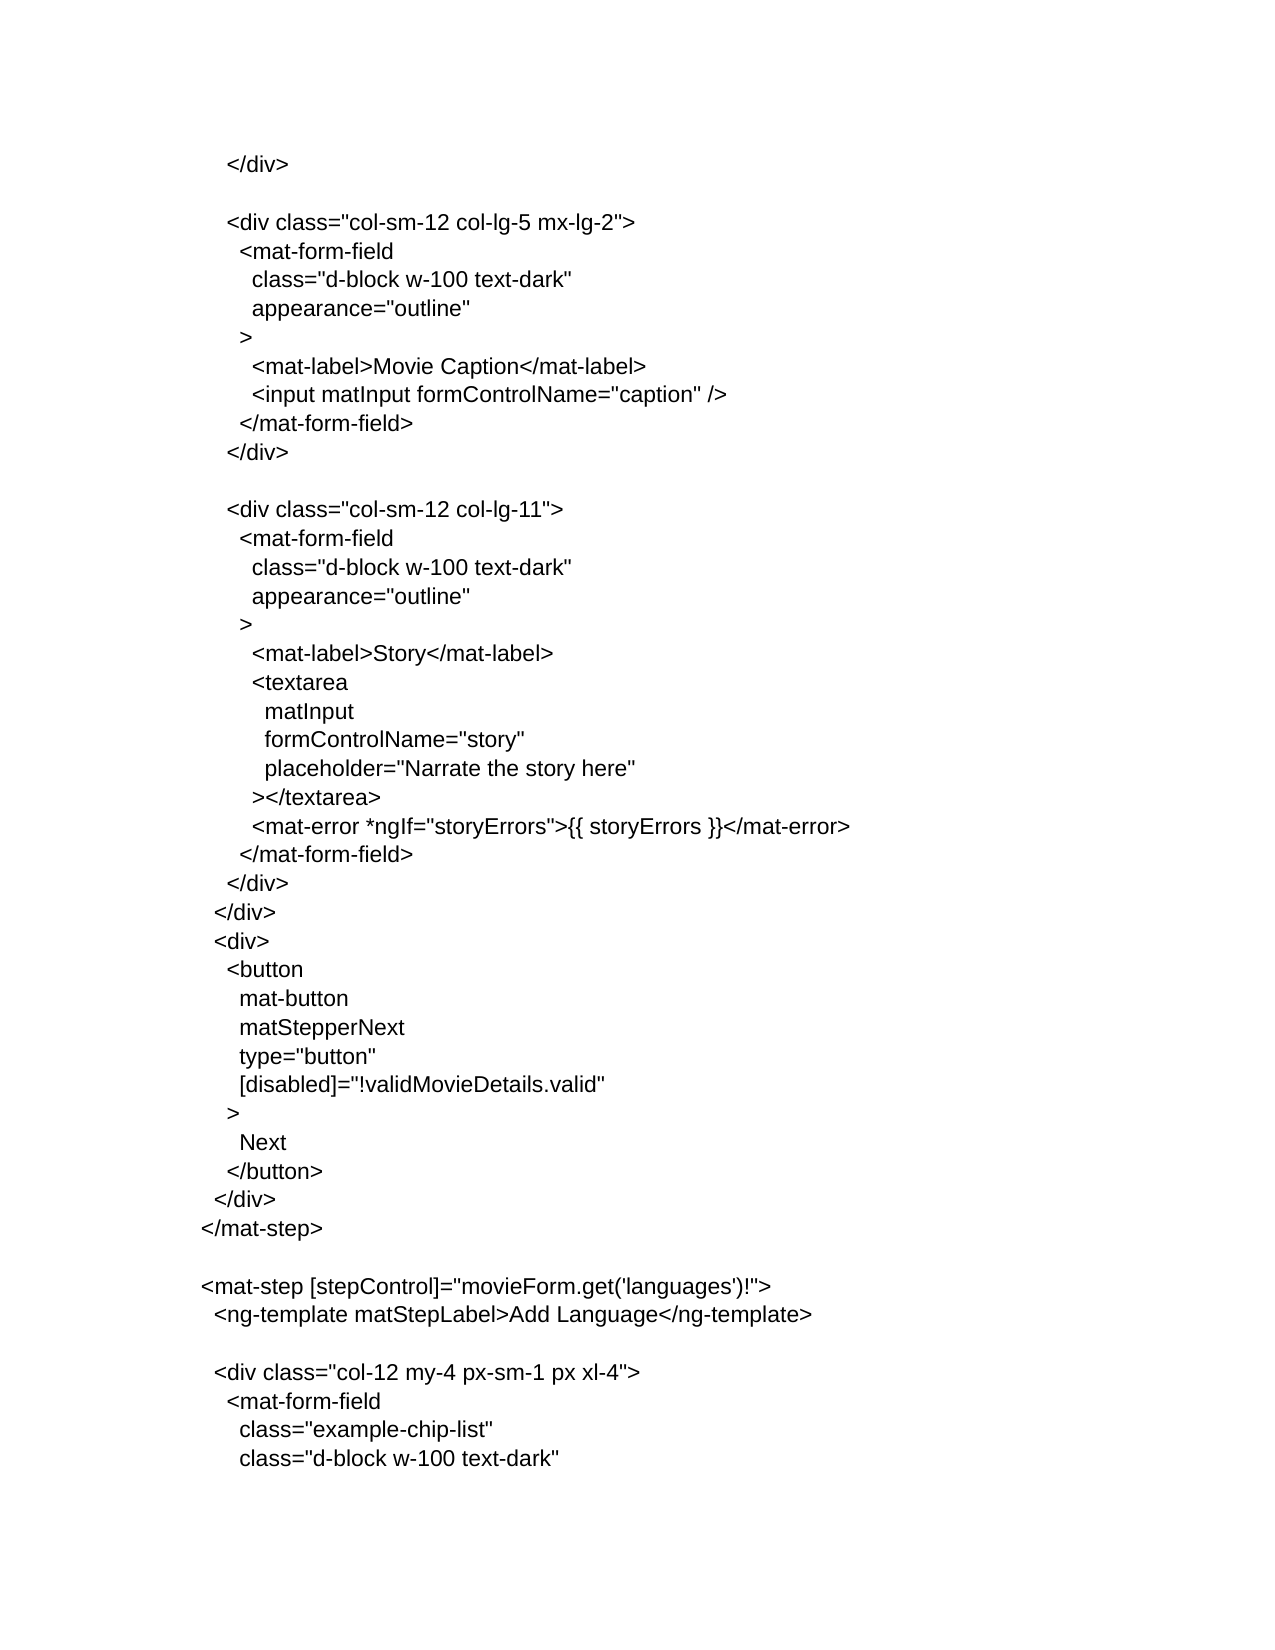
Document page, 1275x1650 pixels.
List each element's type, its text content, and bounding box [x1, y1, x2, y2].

text </div> [150, 437, 1125, 466]
text type="button" [150, 1041, 1125, 1070]
text <mat-form-field [150, 524, 1125, 552]
text placeholder="Narrate the story here" [150, 754, 1125, 782]
text </button> [150, 1156, 1125, 1185]
text class="d-block w-100 text-dark" [150, 1444, 1125, 1472]
text <div class="col-sm-12 col-lg-5 mx-lg-2"> [150, 207, 1125, 236]
text appearance="outline" [150, 581, 1125, 610]
text <mat-form-field [150, 1386, 1125, 1415]
text <mat-label>Movie Caption</mat-label> [150, 351, 1125, 380]
text class="d-block w-100 text-dark" [150, 265, 1125, 294]
text </div> [150, 1185, 1125, 1214]
text </div> [150, 150, 1125, 179]
text matStepperNext [150, 1012, 1125, 1041]
text <mat-step [stepControl]="movieForm.get('languages')!"> [150, 1271, 1125, 1300]
text </mat-step> [150, 1214, 1125, 1242]
text formControlName="story" [150, 725, 1125, 754]
text <div> [150, 926, 1125, 955]
text </mat-form-field> [150, 840, 1125, 869]
text <mat-form-field [150, 236, 1125, 265]
text </div> [150, 897, 1125, 926]
text <mat-error *ngIf="storyErrors">{{ storyErrors }}</mat-error> [150, 811, 1125, 840]
text <button [150, 955, 1125, 984]
text <mat-label>Story</mat-label> [150, 639, 1125, 667]
text <input matInput formControlName="caption" /> [150, 380, 1125, 409]
text > [150, 322, 1125, 351]
text appearance="outline" [150, 294, 1125, 322]
text <textarea [150, 667, 1125, 696]
text </mat-form-field> [150, 409, 1125, 437]
text mat-button [150, 984, 1125, 1012]
text ></textarea> [150, 782, 1125, 811]
text Next [150, 1127, 1125, 1156]
text class="d-block w-100 text-dark" [150, 552, 1125, 581]
text > [150, 1099, 1125, 1127]
text > [150, 610, 1125, 639]
text [disabled]="!validMovieDetails.valid" [150, 1070, 1125, 1099]
text matInput [150, 696, 1125, 725]
text <div class="col-sm-12 col-lg-11"> [150, 495, 1125, 524]
text <ng-template matStepLabel>Add Language</ng-template> [150, 1300, 1125, 1329]
text <div class="col-12 my-4 px-sm-1 px xl-4"> [150, 1357, 1125, 1386]
text </div> [150, 869, 1125, 897]
text class="example-chip-list" [150, 1415, 1125, 1444]
